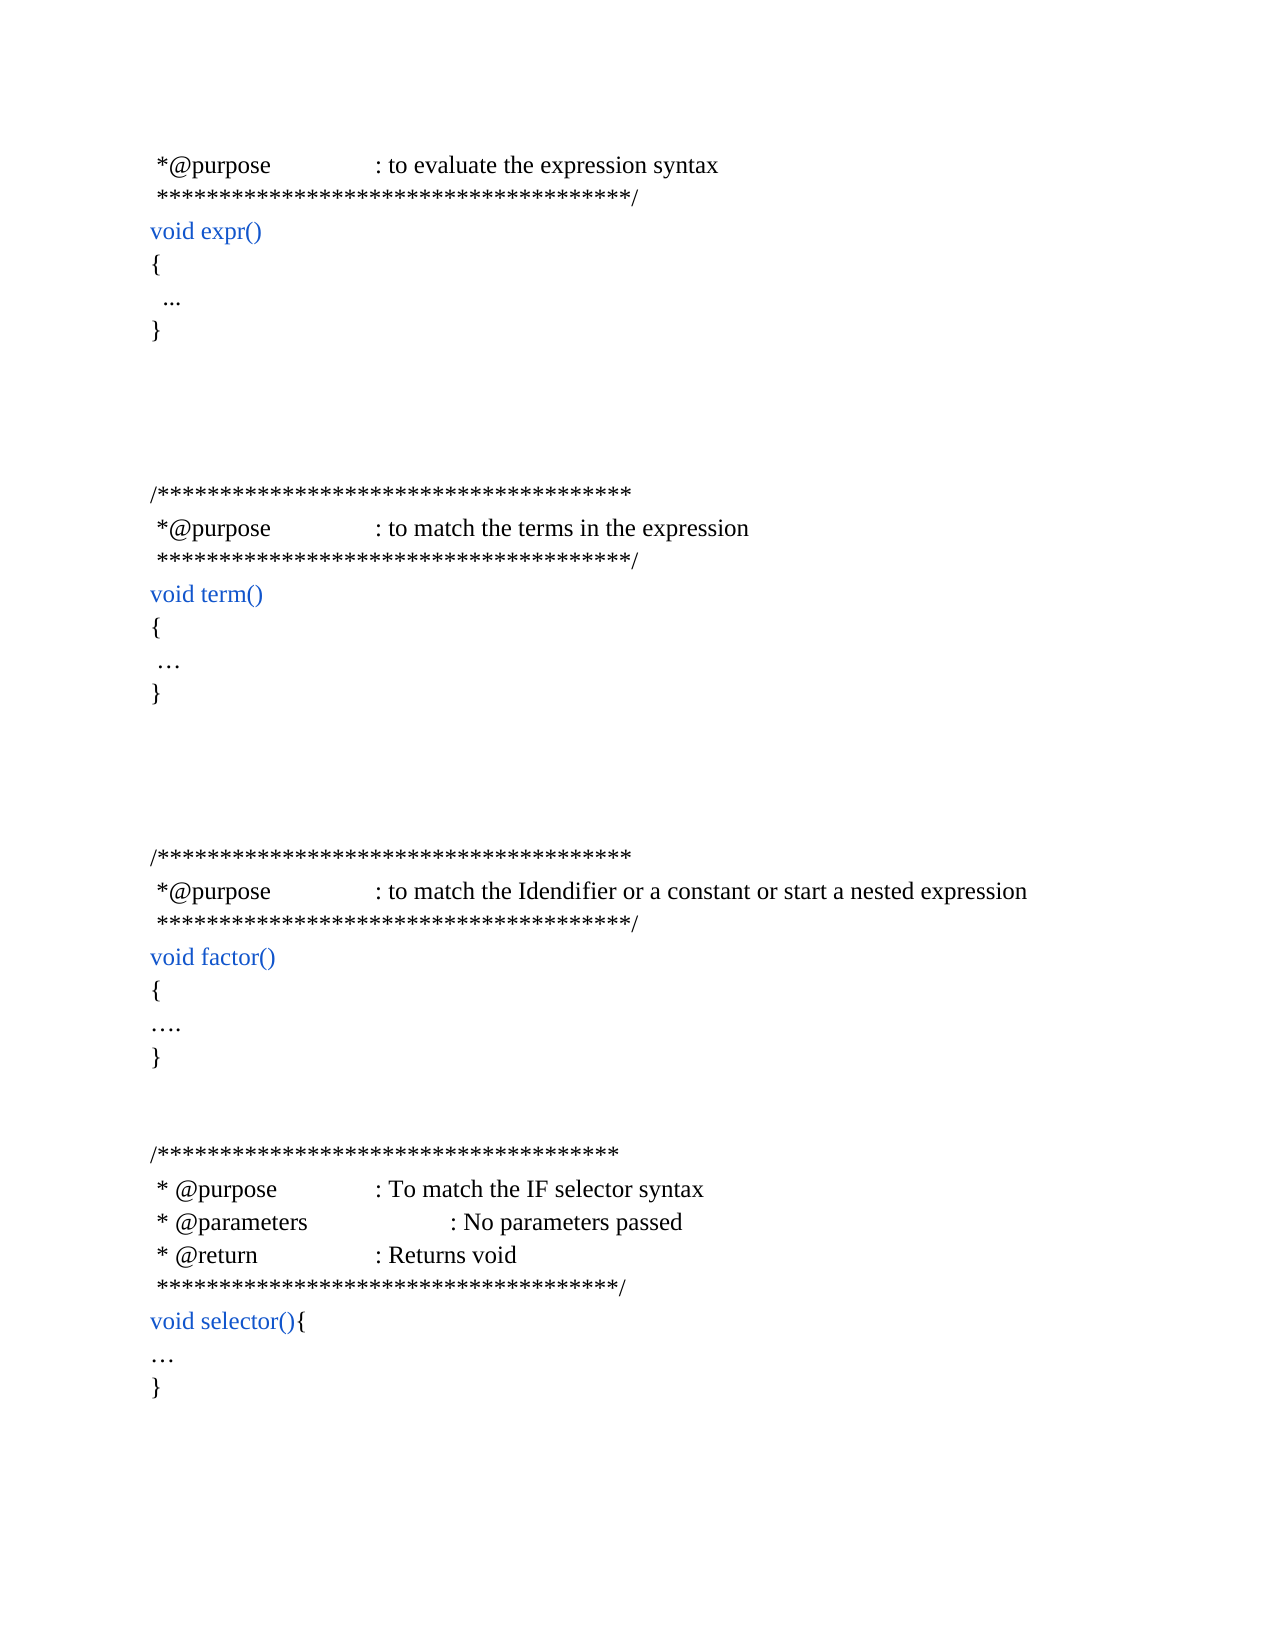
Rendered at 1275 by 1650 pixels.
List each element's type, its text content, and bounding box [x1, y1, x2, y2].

text *************************************/ [150, 1273, 1125, 1301]
text * @purpose : To match the IF selector syntax [150, 1174, 1125, 1202]
text * @return : Returns void [150, 1240, 1125, 1268]
text void factor() [150, 942, 1125, 971]
text *@purpose : to match the Idendifier or a constant or start a nested expression [150, 876, 1125, 905]
text { [150, 249, 1125, 278]
text /************************************** [150, 843, 1125, 872]
text *@purpose : to match the terms in the expression [150, 513, 1125, 542]
text **************************************/ [150, 909, 1125, 938]
text **************************************/ [150, 546, 1125, 575]
text /************************************** [150, 480, 1125, 509]
text … [150, 645, 1125, 674]
text *@purpose : to evaluate the expression syntax [150, 150, 1125, 179]
text } [150, 315, 1125, 344]
text …. [150, 1008, 1125, 1037]
text void term() [150, 579, 1125, 608]
text **************************************/ [150, 183, 1125, 212]
text } [150, 1372, 1125, 1401]
text { [150, 612, 1125, 641]
text } [150, 1042, 1125, 1070]
text /************************************* [150, 1141, 1125, 1169]
text ... [150, 282, 1125, 311]
text { [150, 976, 1125, 1004]
text void selector(){ [150, 1306, 1125, 1334]
text void expr() [150, 216, 1125, 245]
text … [150, 1339, 1125, 1367]
text * @parameters : No parameters passed [150, 1207, 1125, 1235]
text } [150, 678, 1125, 707]
